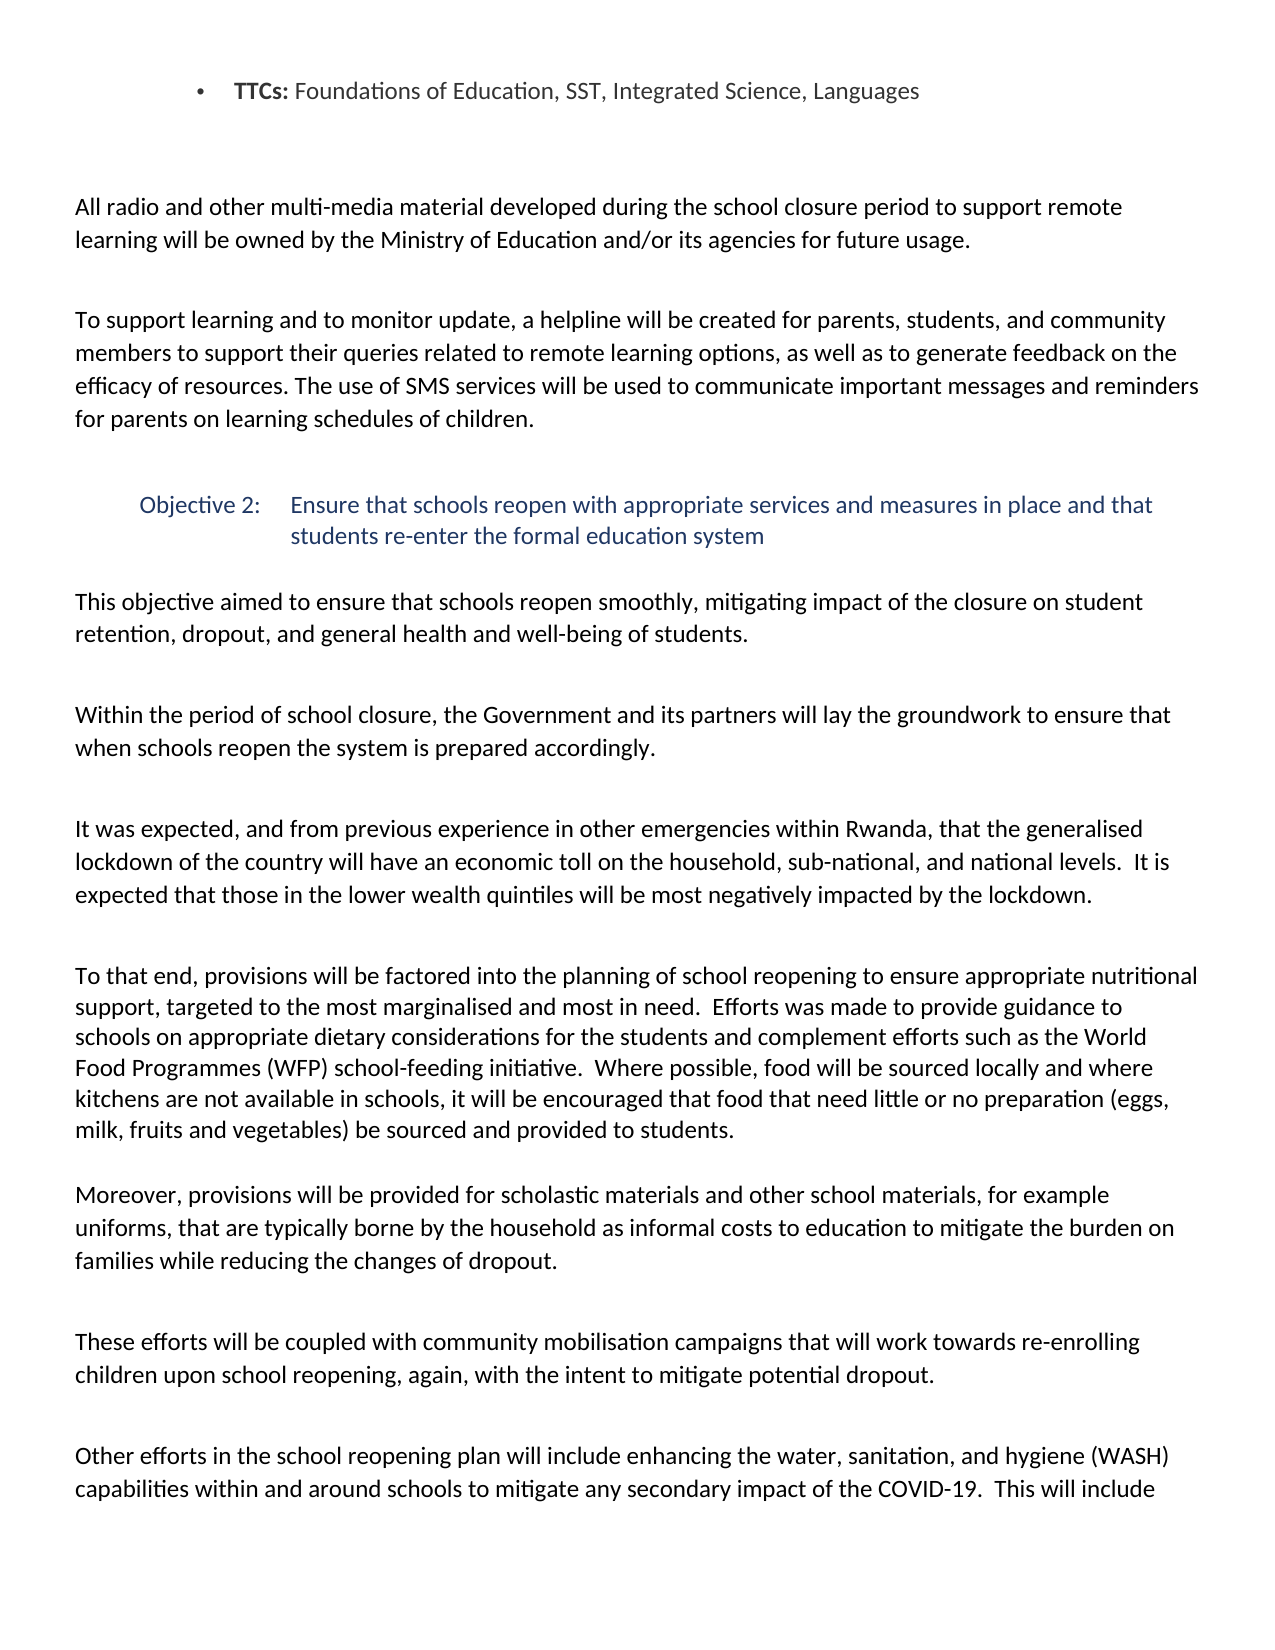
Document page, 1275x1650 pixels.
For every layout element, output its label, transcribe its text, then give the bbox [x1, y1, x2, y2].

list TTCs: Foundations of Education, SST, Integrated Science, Languages [196, 75, 1199, 106]
text Within the period of school closure, the Government and its partners will lay the groundwork to ensure that when schools reopen the system is prepared accordingly. [75, 699, 1193, 763]
text It was expected, and from previous experience in other emergencies within Rwanda, that the generalised lockdown of the country will have an economic toll on the household, sub-national, and national levels. It is expected that those in the lower wealth quintiles will be most negatively impacted by the lockdown. [75, 813, 1200, 910]
text To support learning and to monitor update, a helpline will be created for parents, students, and community members to support their queries related to remote learning options, as well as to generate feedback on the efficacy of resources. The use of SMS services will be used to communicate important messages and reminders for parents on learning schedules of children. [75, 305, 1200, 434]
text These efforts will be coupled with community mobilisation campaigns that will work towards re-enrolling children upon school reopening, again, with the intent to mitigate potential dropout. [75, 1326, 1200, 1389]
text Objective 2: Ensure that schools reopen with appropriate services and measures in place and that students re-enter the formal education system [139, 489, 1177, 550]
text This objective aimed to ensure that schools reopen smoothly, mitigating impact of the closure on student retention, dropout, and general health and well-being of students. [75, 586, 1200, 649]
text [75, 1440, 1200, 1503]
text To that end, provisions will be factored into the planning of school reopening to ensure appropriate nutritional support, targeted to the most marginalised and most in need. Efforts was made to provide guidance to schools on appropriate dietary considerations for the students and complement efforts such as the World Food Programmes (WFP) school-feeding initiative. Where possible, food will be sourced locally and where kitchens are not available in schools, it will be encouraged that food that need little or no preparation (eggs, milk, fruits and vegetables) be sourced and provided to students. [75, 960, 1202, 1144]
text All radio and other multi-media material developed during the school closure period to support remote learning will be owned by the Ministry of Education and/or its agencies for future usage. [75, 191, 1200, 254]
text Moreover, provisions will be provided for scholastic materials and other school materials, for example uniforms, that are typically borne by the household as informal costs to education to mitigate the burden on families while reducing the changes of dropout. [75, 1179, 1200, 1276]
